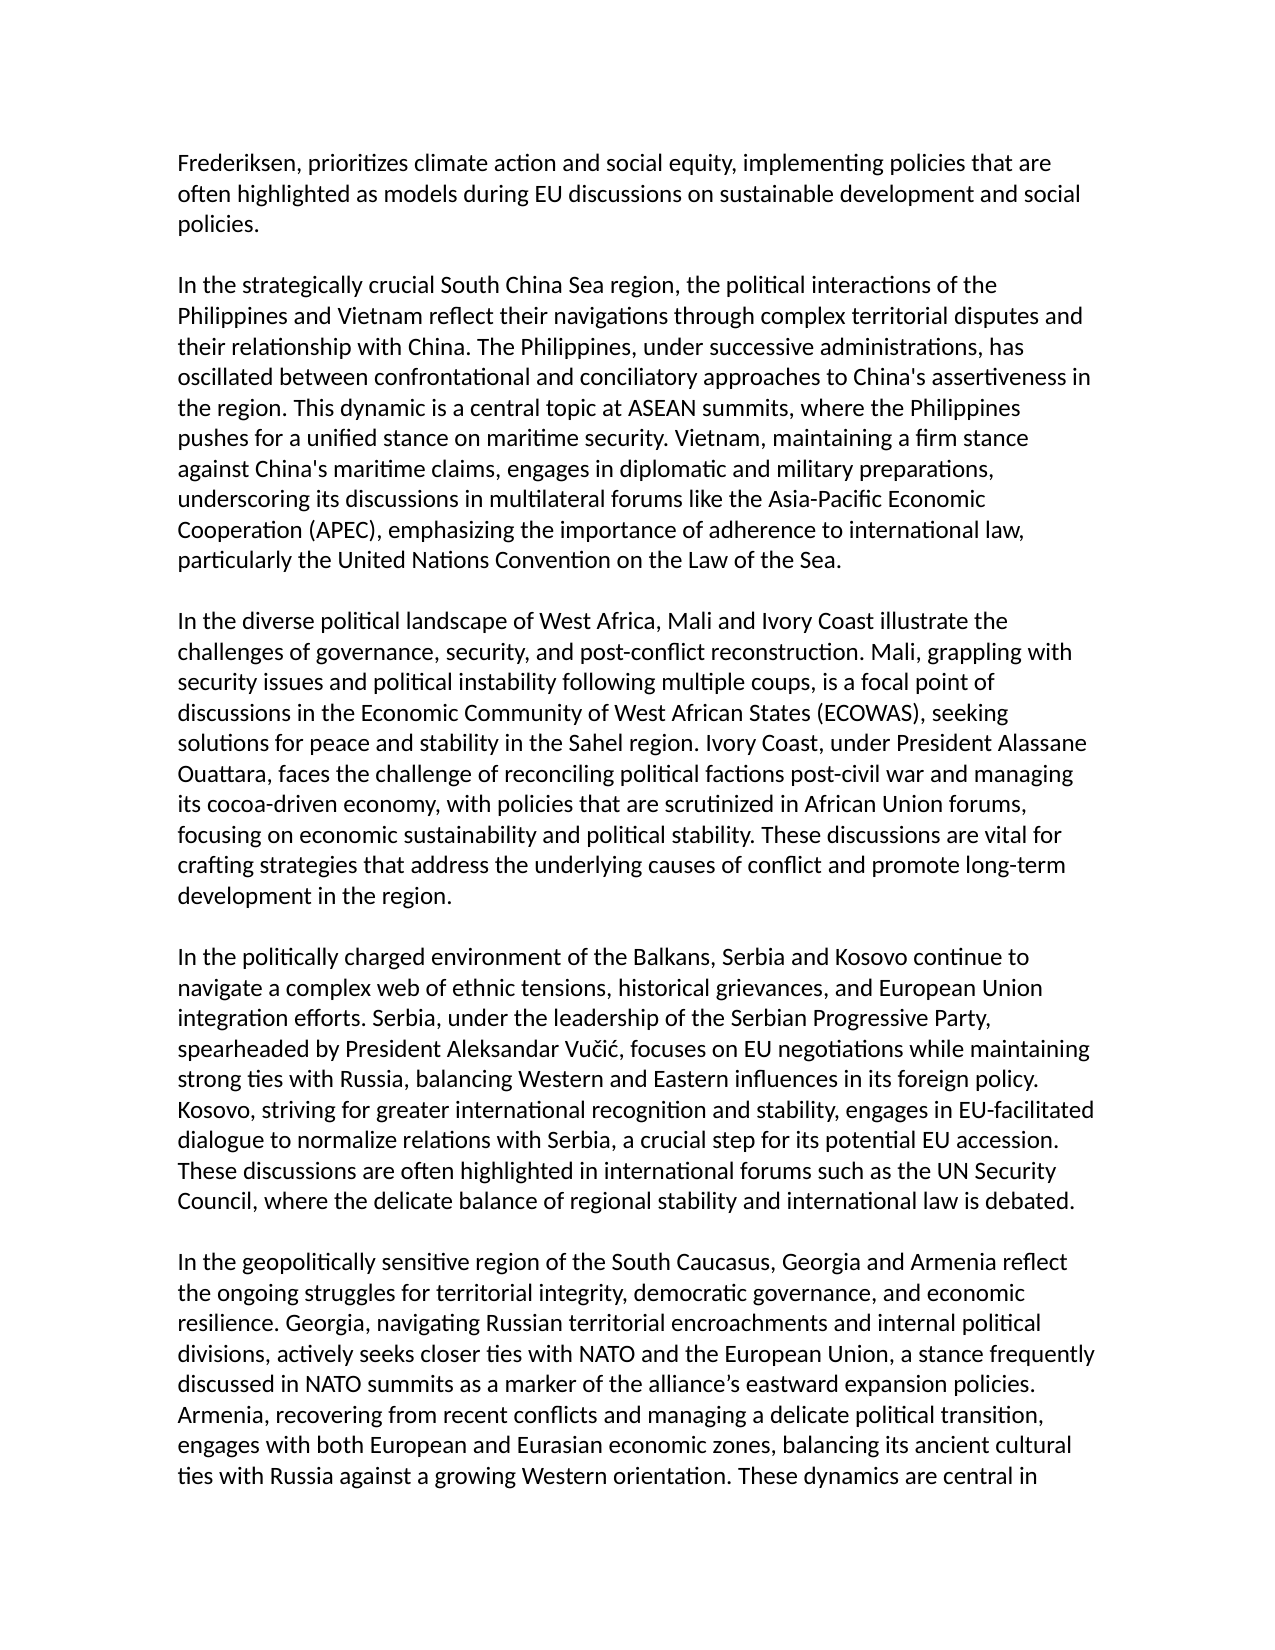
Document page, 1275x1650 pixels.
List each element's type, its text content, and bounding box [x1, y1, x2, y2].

text In the politically charged environment of the Balkans, Serbia and Kosovo continue to navigate a complex web of ethnic tensions, historical grievances, and European Union integration efforts. Serbia, under the leadership of the Serbian Progressive Party, spearheaded by President Aleksandar Vučić, focuses on EU negotiations while maintaining strong ties with Russia, balancing Western and Eastern influences in its foreign policy. Kosovo, striving for greater international recognition and stability, engages in EU-facilitated dialogue to normalize relations with Serbia, a crucial step for its potential EU accession. These discussions are often highlighted in international forums such as the UN Security Council, where the delicate balance of regional stability and international law is debated. [177, 941, 1098, 1216]
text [177, 148, 1098, 239]
text In the strategically crucial South China Sea region, the political interactions of the Philippines and Vietnam reflect their navigations through complex territorial disputes and their relationship with China. The Philippines, under successive administrations, has oscillated between confrontational and conciliatory approaches to China's assertiveness in the region. This dynamic is a central topic at ASEAN summits, where the Philippines pushes for a unified stance on maritime security. Vietnam, maintaining a firm stance against China's maritime claims, engages in diplomatic and military preparations, underscoring its discussions in multilateral forums like the Asia-Pacific Economic Cooperation (APEC), emphasizing the importance of adherence to international law, particularly the United Nations Convention on the Law of the Sea. [177, 270, 1098, 575]
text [177, 1246, 1098, 1491]
text In the diverse political landscape of West Africa, Mali and Ivory Coast illustrate the challenges of governance, security, and post-conflict reconstruction. Mali, grappling with security issues and political instability following multiple coups, is a focal point of discussions in the Economic Community of West African States (ECOWAS), seeking solutions for peace and stability in the Sahel region. Ivory Coast, under President Alassane Ouattara, faces the challenge of reconciling political factions post-civil war and managing its cocoa-driven economy, with policies that are scrutinized in African Union forums, focusing on economic sustainability and political stability. These discussions are vital for crafting strategies that address the underlying causes of conflict and promote long-term development in the region. [177, 605, 1098, 911]
